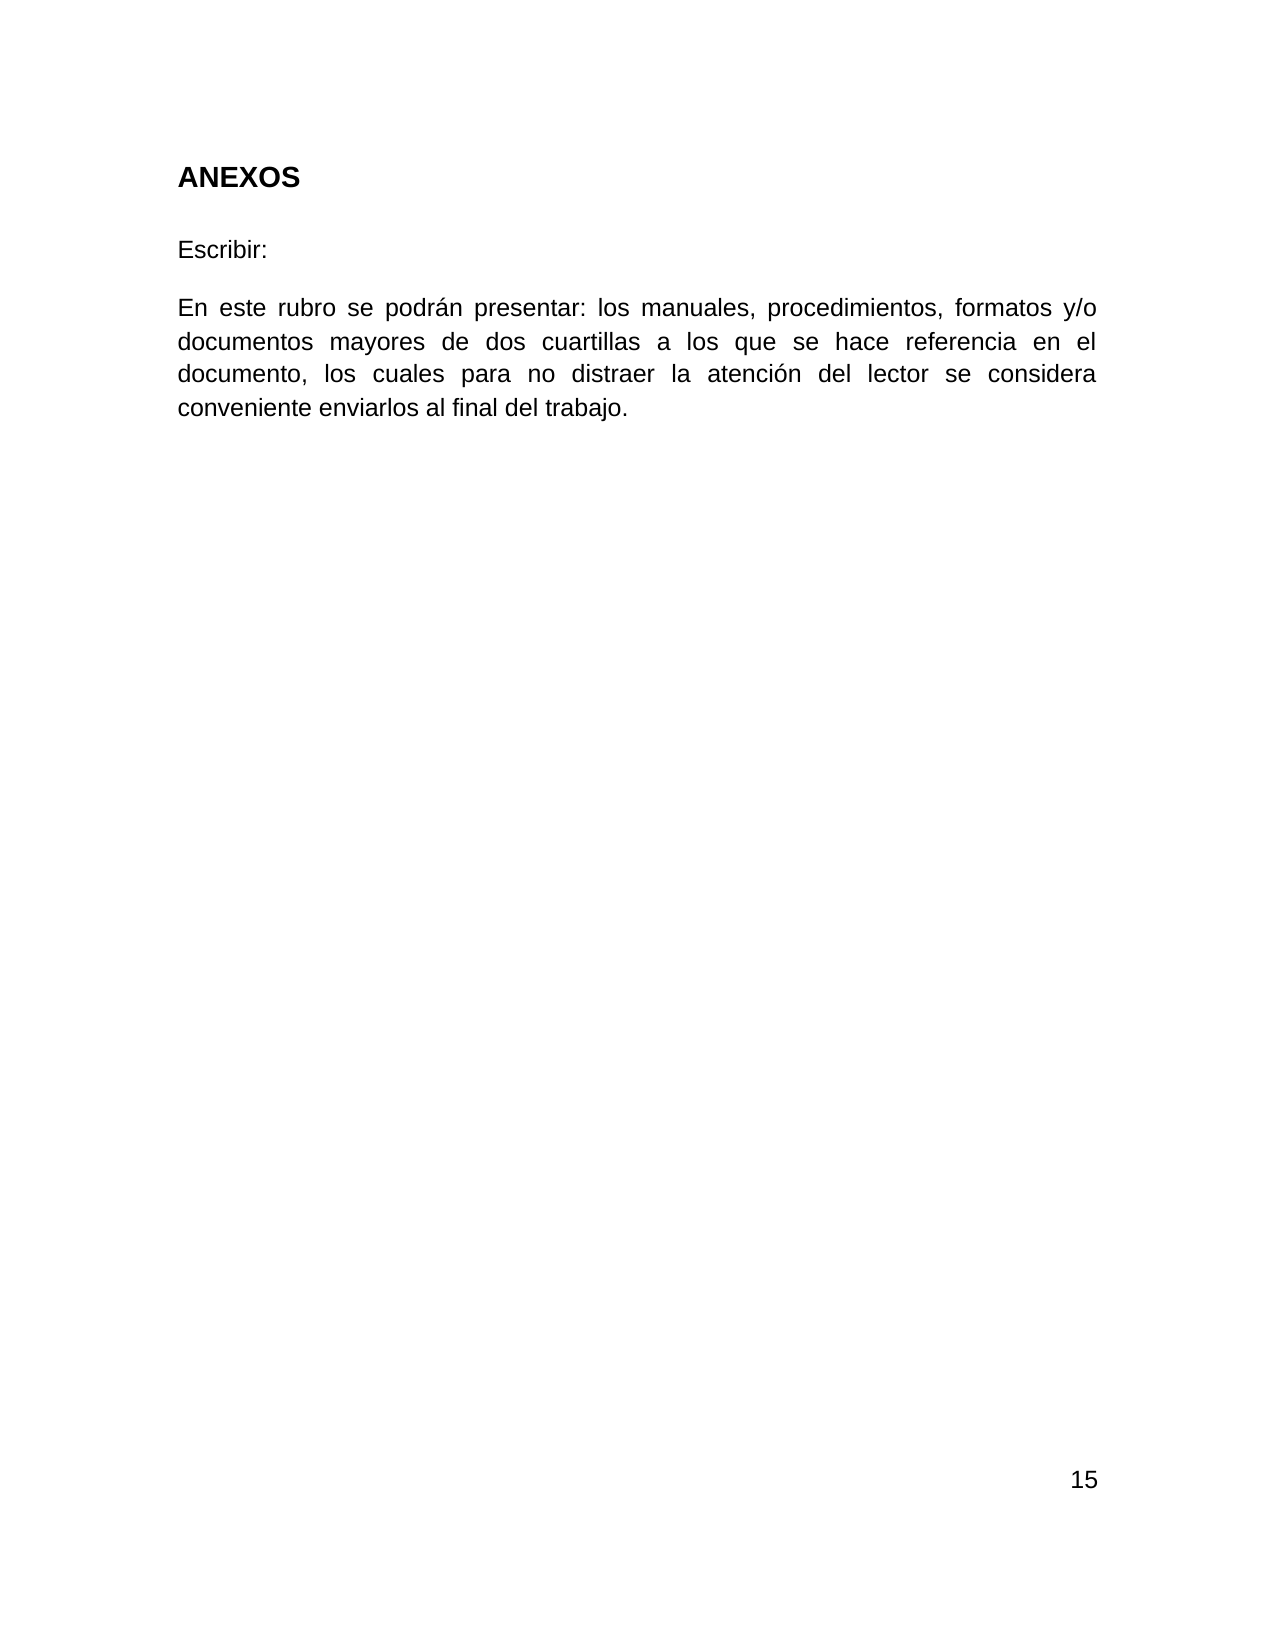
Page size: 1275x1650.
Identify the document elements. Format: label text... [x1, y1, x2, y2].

subtitle ANEXOS [177, 160, 1098, 194]
text En este rubro se podrán presentar: los manuales, procedimientos, formatos y/o documentos mayores de dos cuartillas a los que se hace referencia en el documento, los cuales para no distraer la atención del lector se considera conveniente enviarlos al final del trabajo. [177, 293, 1098, 421]
text Escribir: [177, 235, 1098, 264]
